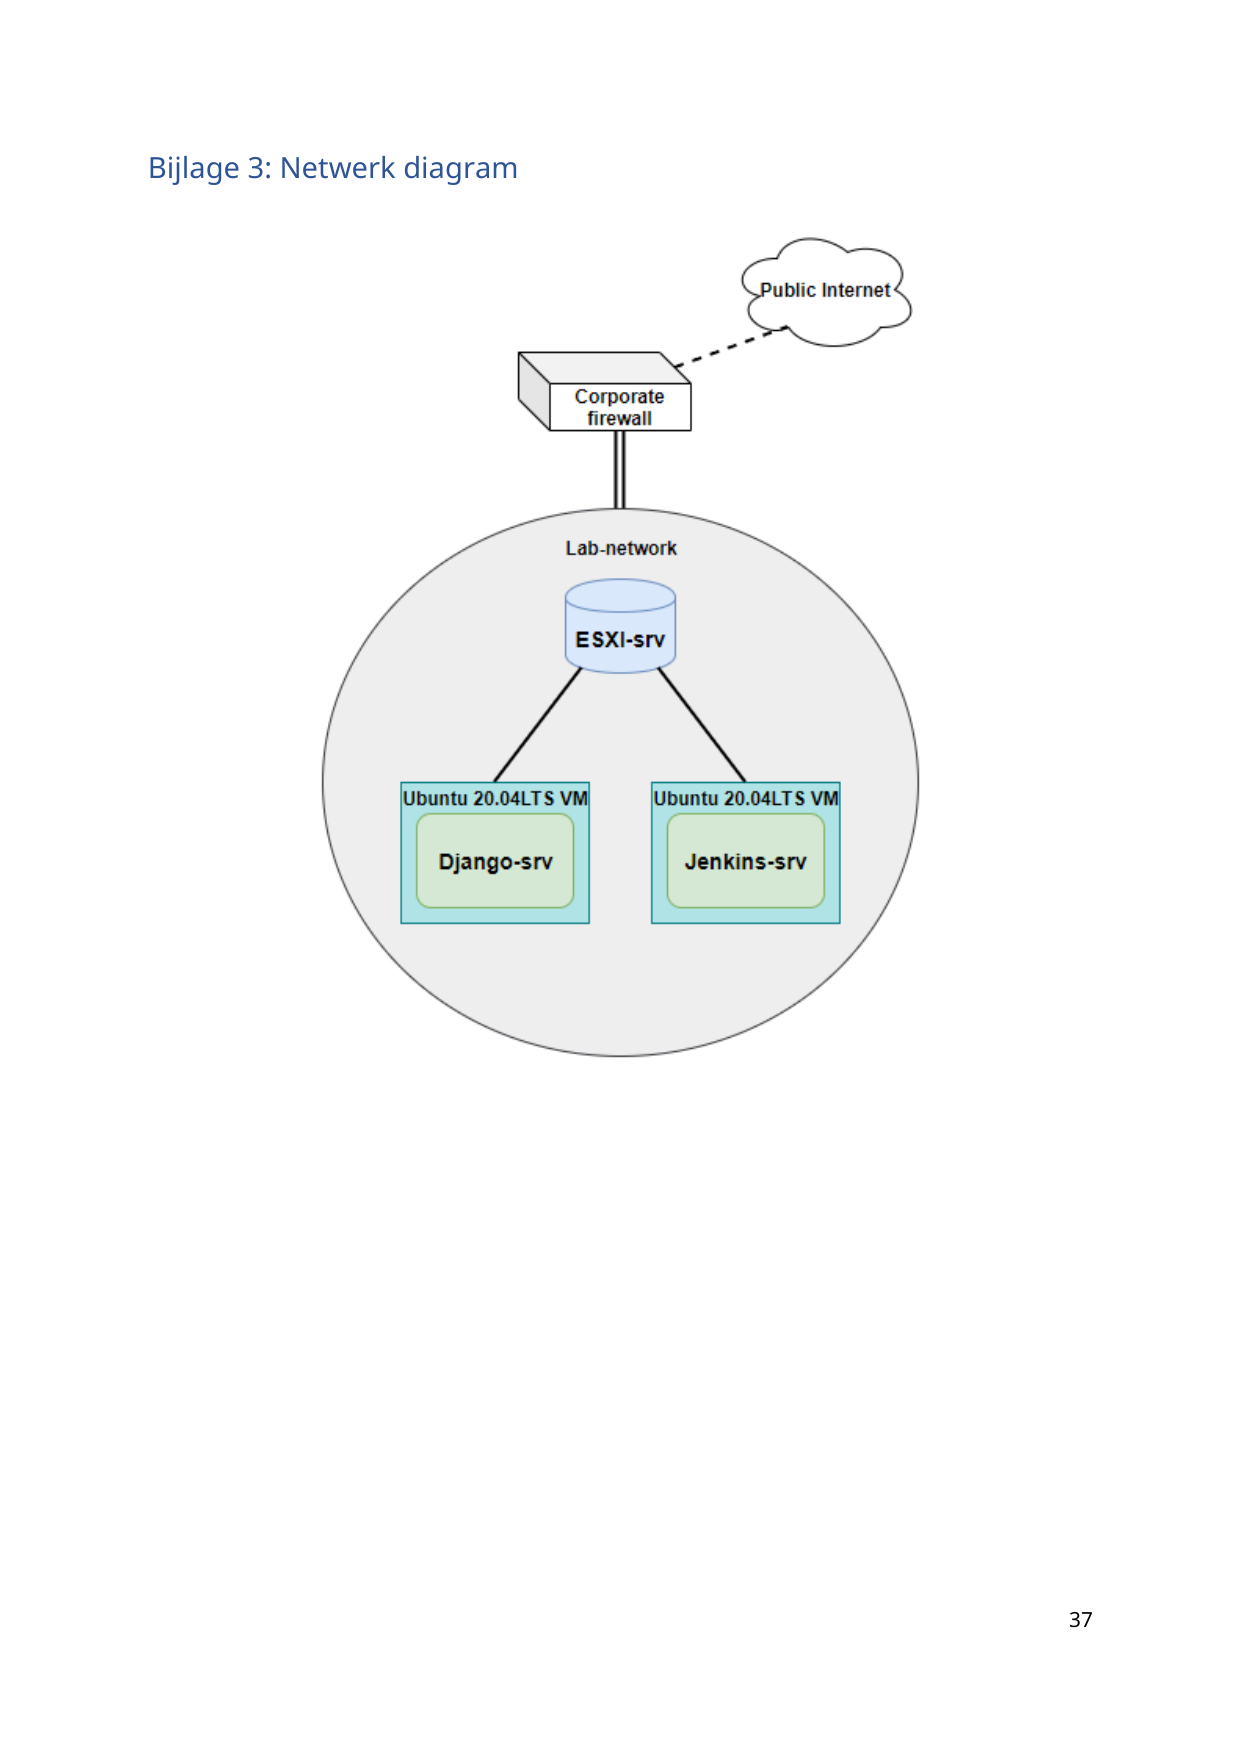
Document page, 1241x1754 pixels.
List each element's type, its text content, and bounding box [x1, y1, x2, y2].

picture [317, 233, 924, 1062]
subtitle Bijlage 3: Netwerk diagram [148, 148, 1093, 187]
